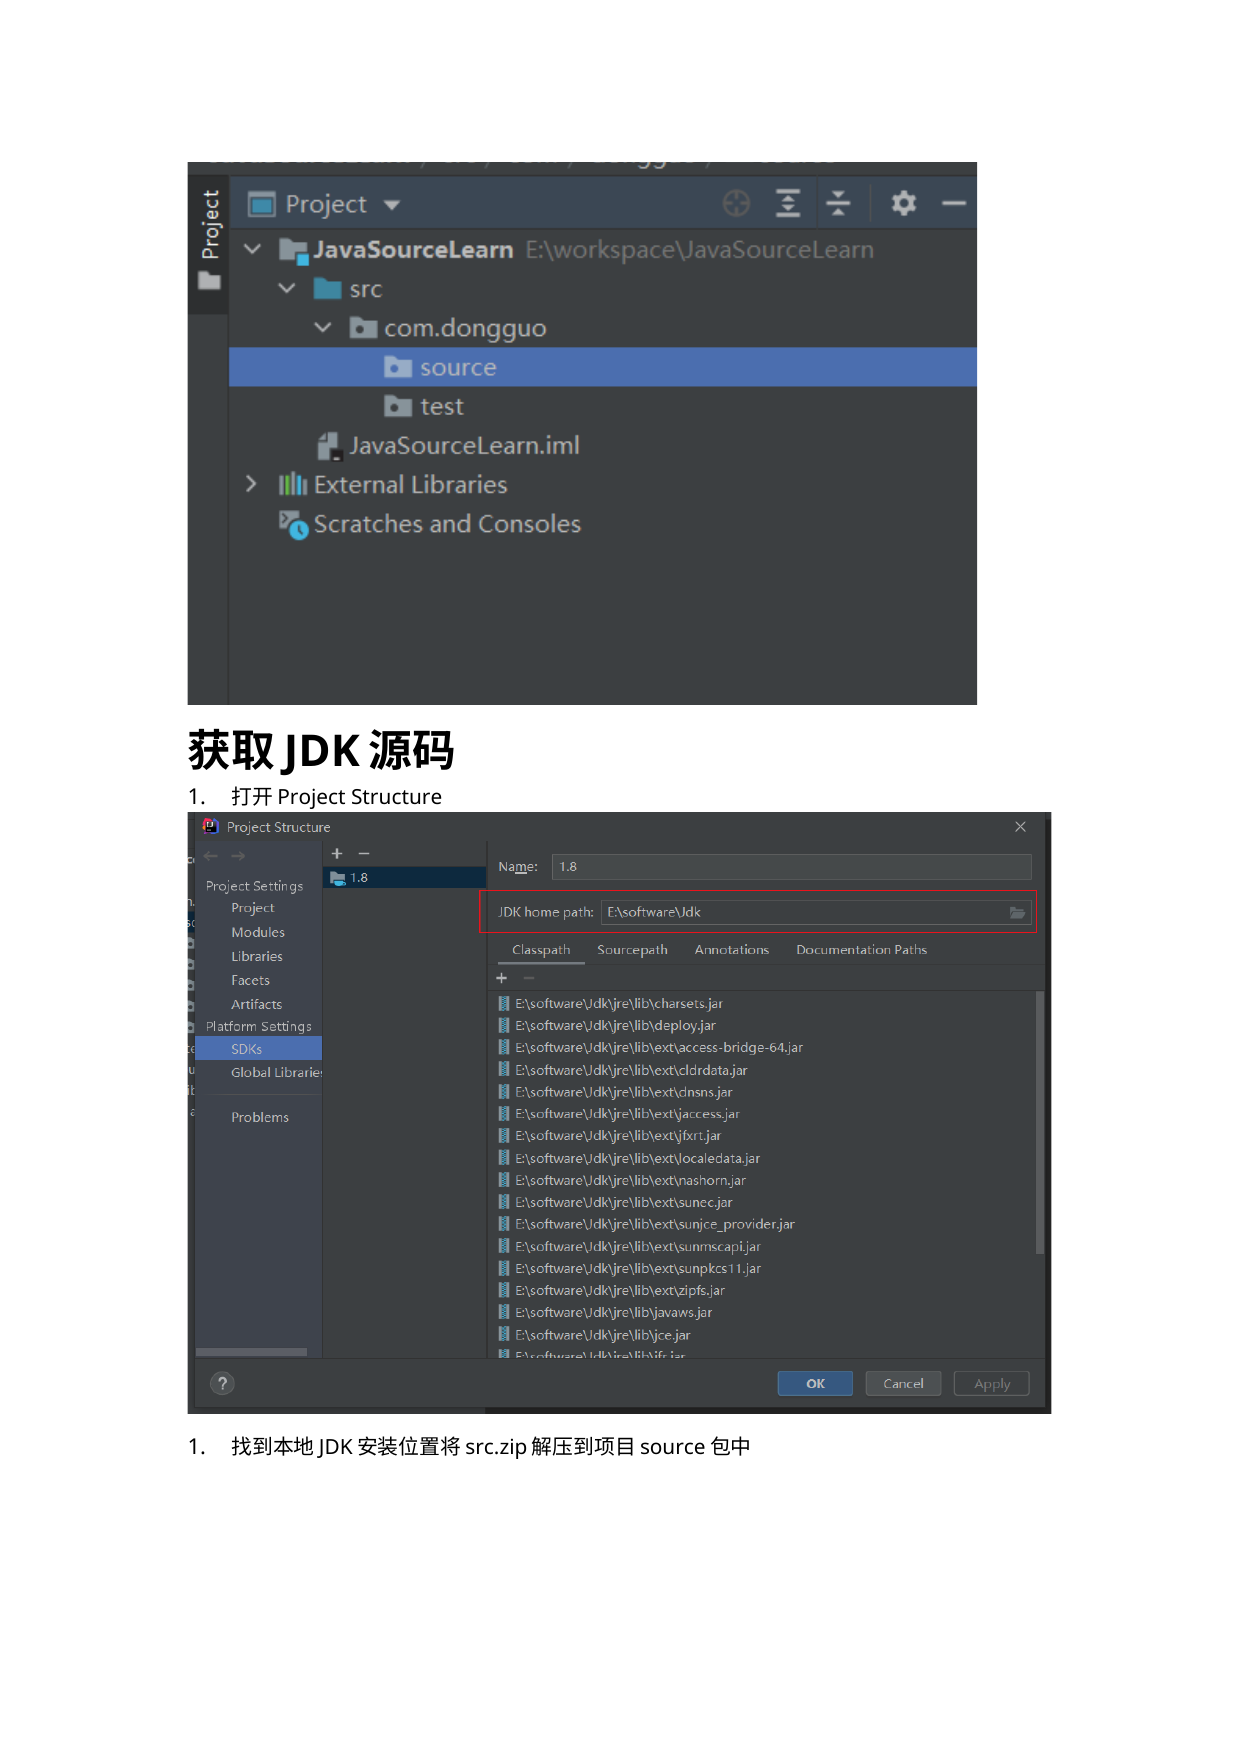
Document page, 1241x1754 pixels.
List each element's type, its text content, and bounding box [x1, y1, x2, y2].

list 打开Project Structure [187, 779, 1053, 812]
list 找到本地JDK安装位置将src.zip解压到项目source包中 [187, 1429, 1053, 1462]
picture [187, 812, 1052, 1414]
subtitle 获取JDK源码 [187, 714, 1053, 779]
picture [187, 162, 978, 705]
